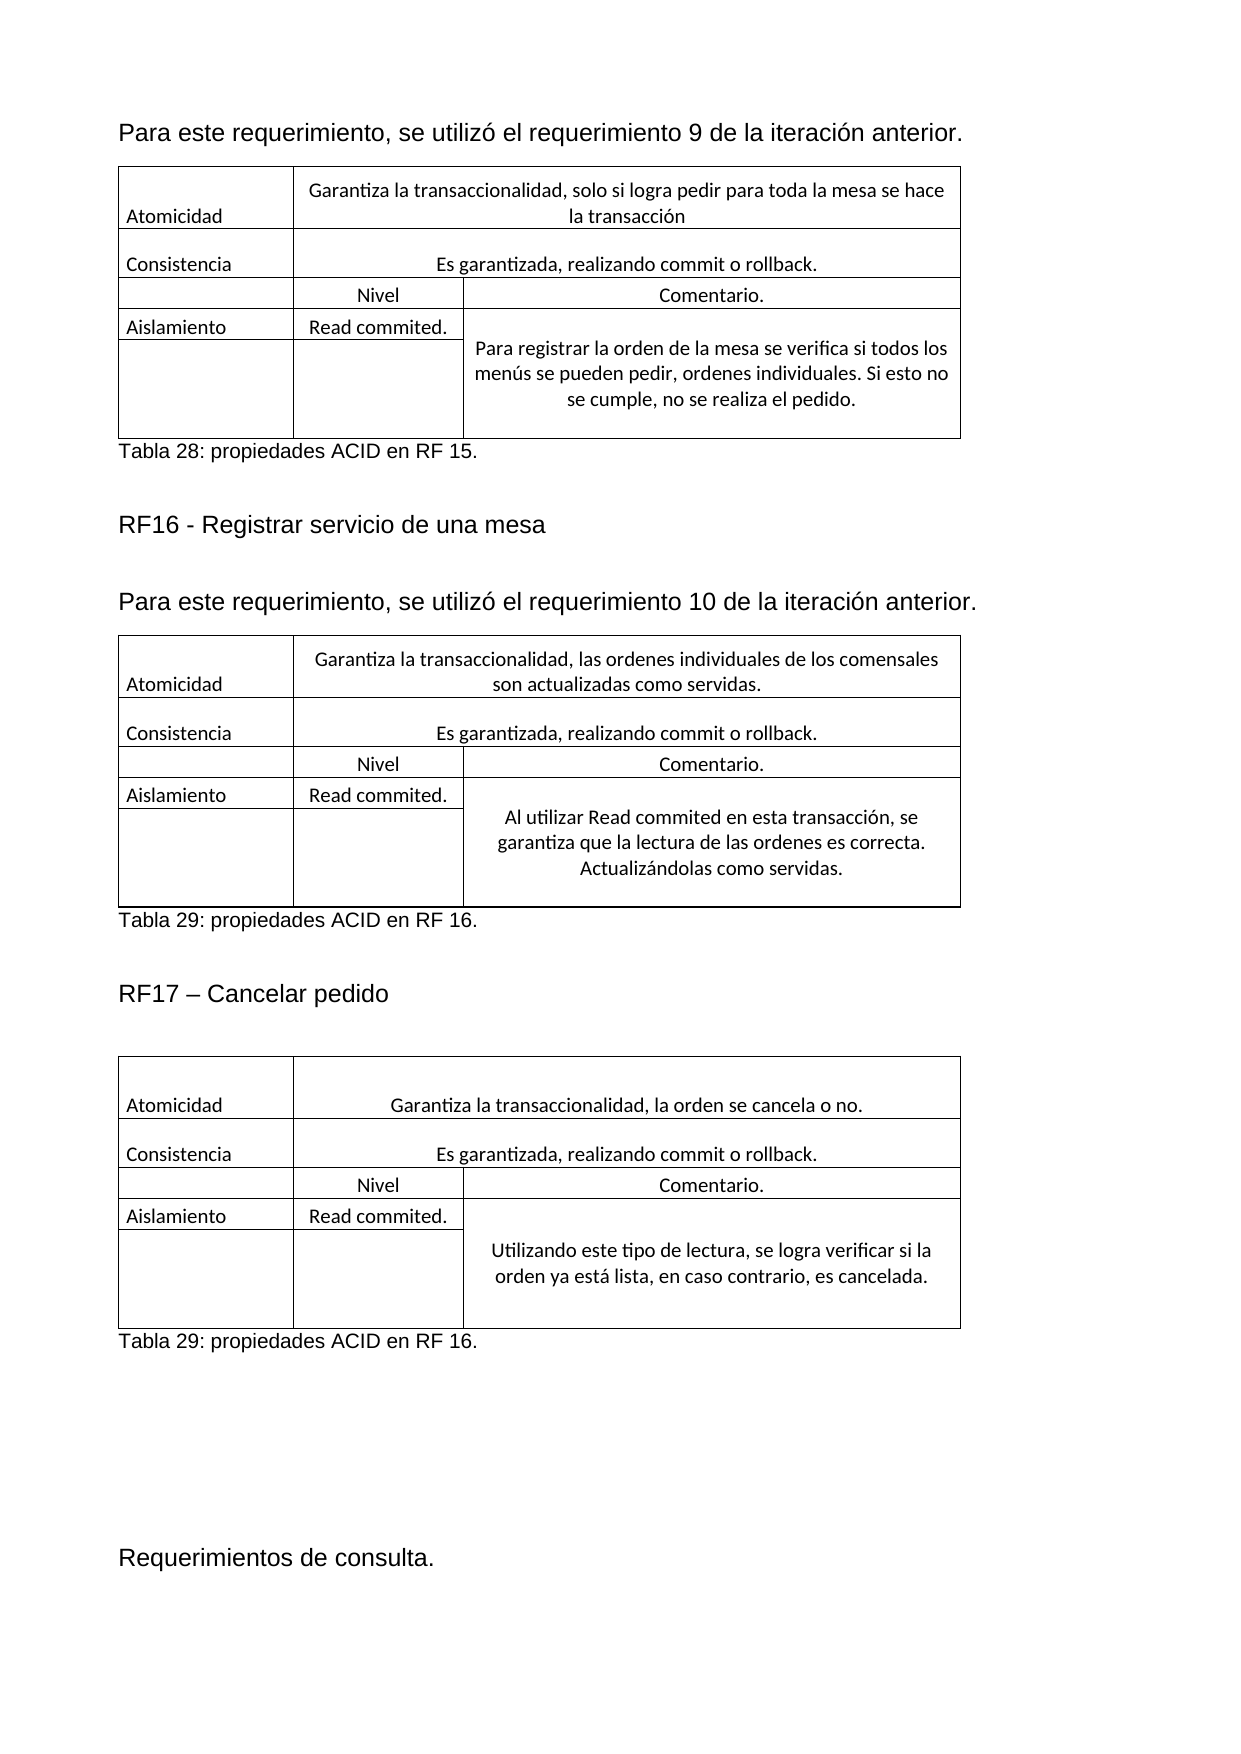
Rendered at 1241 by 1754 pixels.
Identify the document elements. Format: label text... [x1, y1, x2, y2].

table_header Garantiza la transaccionalidad, la orden se cancela o no. [294, 1057, 960, 1118]
table_cell Consistencia [119, 698, 293, 746]
table_cell Nivel [294, 1168, 463, 1198]
text Para este requerimiento, se utilizó el requerimiento 9 de la iteración anterior. [118, 118, 1122, 147]
table_cell Consistencia [119, 229, 293, 277]
table_cell Al utilizar Read commited en esta transacción, se garantiza que la lectura de las ordenes es correcta. Actualizándolas como servidas. [464, 778, 960, 906]
table_cell [119, 340, 293, 438]
table_cell Comentario. [464, 278, 960, 308]
text RF17 – Cancelar pedido [118, 979, 1122, 1008]
table_header Atomicidad [119, 1057, 293, 1118]
table_header Atomicidad [119, 636, 293, 697]
table_cell Aislamiento [119, 309, 293, 339]
text Tabla 29: propiedades ACID en RF 16. [118, 1328, 1122, 1352]
text Tabla 29: propiedades ACID en RF 16. [118, 907, 1122, 931]
table_cell Es garantizada, realizando commit o rollback. [294, 698, 960, 746]
table_cell Aislamiento [119, 778, 293, 808]
table_cell Nivel [294, 278, 463, 308]
table_cell Es garantizada, realizando commit o rollback. [294, 229, 960, 277]
table_cell [294, 340, 463, 438]
table_header Garantiza la transaccionalidad, las ordenes individuales de los comensales son actualizadas como servidas. [294, 636, 960, 697]
table_cell Read commited. [294, 778, 463, 808]
text RF16 - Registrar servicio de una mesa [118, 510, 1122, 539]
text Requerimientos de consulta. [118, 1543, 1122, 1572]
text Tabla 28: propiedades ACID en RF 15. [118, 439, 1122, 463]
table_cell Comentario. [464, 747, 960, 777]
table_cell [119, 1168, 293, 1198]
table_cell [119, 1230, 293, 1327]
table_cell Es garantizada, realizando commit o rollback. [294, 1119, 960, 1167]
table_cell [294, 1230, 463, 1327]
table_cell Para registrar la orden de la mesa se verifica si todos los menús se pueden pedir, ordenes individuales. Si esto no se cumple, no se realiza el pedido. [464, 309, 960, 438]
table_cell Aislamiento [119, 1199, 293, 1229]
table_cell [119, 747, 293, 777]
table_cell Consistencia [119, 1119, 293, 1167]
table_header Atomicidad [119, 167, 293, 228]
table_header Garantiza la transaccionalidad, solo si logra pedir para toda la mesa se hace la transacción [294, 167, 960, 228]
table_cell Read commited. [294, 309, 463, 339]
text Para este requerimiento, se utilizó el requerimiento 10 de la iteración anterior. [118, 587, 1122, 616]
table_cell Read commited. [294, 1199, 463, 1229]
table_cell Comentario. [464, 1168, 960, 1198]
table_cell [294, 809, 463, 906]
table_cell Nivel [294, 747, 463, 777]
table_cell [119, 278, 293, 308]
table_cell [119, 809, 293, 906]
table_cell Utilizando este tipo de lectura, se logra verificar si la orden ya está lista, en caso contrario, es cancelada. [464, 1199, 960, 1327]
